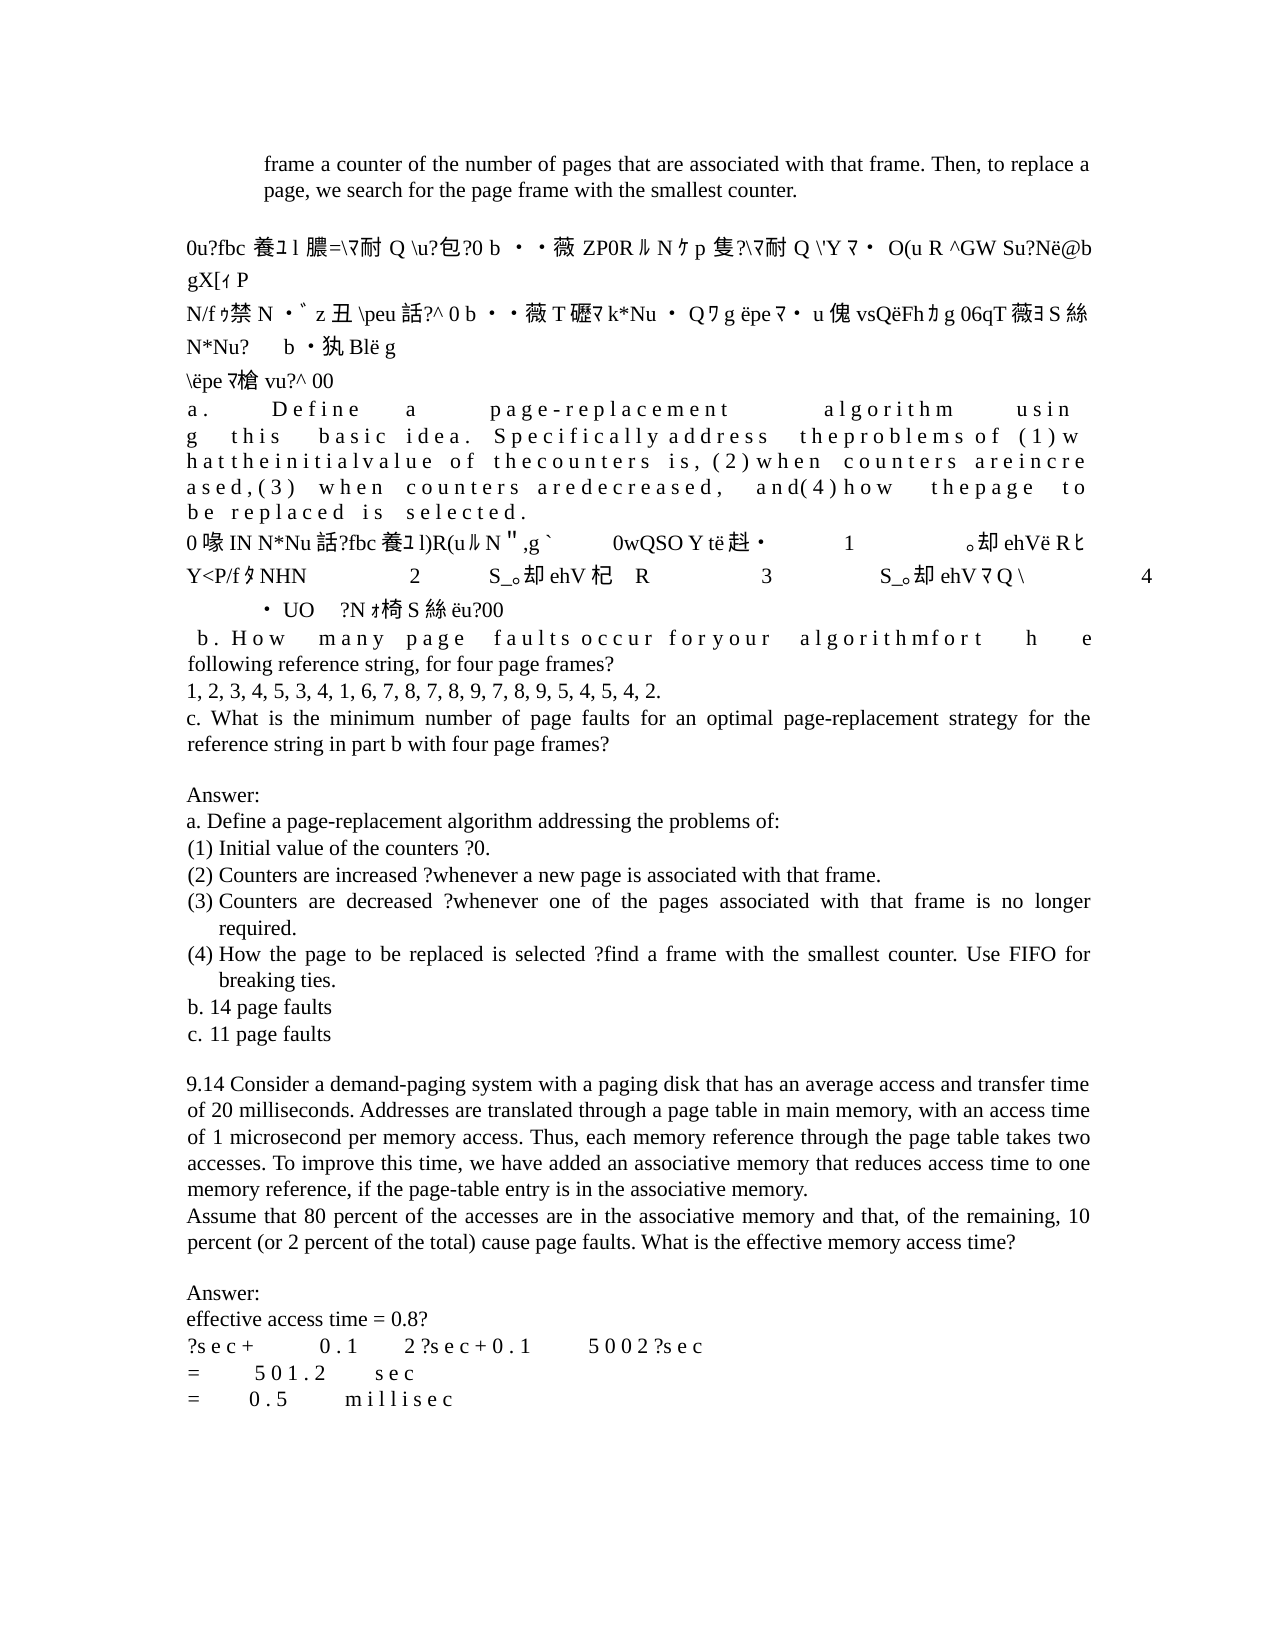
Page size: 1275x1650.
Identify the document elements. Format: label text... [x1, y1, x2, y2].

text c. What is the minimum number of page faults for an optimal page-replacement strategy for the reference string in part b with four page frames? [186, 705, 1092, 756]
text 9.14 Consider a demand-paging system with a paging disk that has an average access and transfer time of 20 milliseconds. Addresses are translated through a page table in main memory, with an access time of 1 microsecond per memory access. Thus, each memory reference through the page table takes two accesses. To improve this time, we have added an associative memory that reduces access time to one memory reference, if the page-table entry is in the associative memory. [186, 1071, 1092, 1201]
text \ёpeﾏ槍 vu?^ 00 [186, 363, 1092, 394]
text 1, 2, 3, 4, 5, 3, 4, 1, 6, 7, 8, 7, 8, 9, 7, 8, 9, 5, 4, 5, 4, 2. [186, 678, 1092, 703]
text N/fｩ禁 N ・ﾞz 丑 \peu 話?^ 0 b ・・薇 T 礰ﾏk*Nu ・ Qﾜg ёpeﾏ・ u 傀 vsQёFhｶg 06qT 薇ﾖS 絲 [186, 296, 1173, 328]
text b . H o w m a n y p a g e f a u l t s o c c u r f o r y o u r a l g o r i t h m f o r t h e following reference string, for four page frames? [186, 625, 1092, 677]
text = 5 0 1 . 2 s e c [187, 1359, 1173, 1385]
list Counters are decreased ?whenever one of the pages associated with that frame is no longer required. [187, 888, 1092, 940]
text effective access time = 0.8? [186, 1306, 1092, 1331]
text ?s e c + 0 . 1 2 ?s e c + 0 . 1 5 0 0 2 ?s e c [187, 1333, 1173, 1358]
text a. Define a page-replacement algorithm addressing the problems of: [186, 808, 1092, 834]
text Assume that 80 percent of the accesses are in the associative memory and that, of the remaining, 10 percent (or 2 percent of the total) cause page faults. What is the effective memory access time? [186, 1203, 1092, 1254]
list Counters are increased ?whenever a new page is associated with that frame. [187, 862, 1092, 887]
text 0u?fbc 養ﾕl 膿=\ﾏ耐 Q \u?包?0 b ・・薇 ZP0Rﾙ Nｹp 隻?\ﾏ耐 Q \'Yﾏ・ O(u R ^GW Su?Nё@b gX[ｨP [186, 229, 1092, 294]
text 0 喙 IN N*Nu 話?fbc 養ﾕl)R(uﾙ N＂,g ` 0wQSO Y tё﨣・ 1 ｡却 ehVё Rﾋ [186, 525, 1173, 557]
text Answer: [186, 782, 1092, 807]
text ・ UO ?Nｫ椅 S 絲ёu?00 [187, 592, 1173, 623]
text a . D e f i n e a p a g e - r e p l a c e m e n t a l g o r i t h m u s i n [187, 396, 1173, 421]
text N*Nu? b ・犱 Blё g [186, 329, 1173, 361]
text Y<P/fﾀNHN 2 S_｡却 ehV 杞 R 3 S_｡却 ehVﾏQ \ 4 [186, 558, 1173, 590]
list 14 page faults [187, 994, 1092, 1019]
text = 0 . 5 m i l l i s e c [187, 1386, 1173, 1411]
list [262, 151, 1092, 202]
list Initial value of the counters ?0. [187, 835, 1092, 860]
text g t h i s b a s i c i d e a . S p e c i f i c a l l y a d d r e s s t h e p r o b l e m s o f ( 1 ) w h a t t h e i n i t i a l v a l u e o f t h e c o u n t e r s i s , ( 2 ) w h e n c o u n t e r s a r e i n c r e a s e d , ( 3 ) w h e n c o u n t e r s a r e d e c r e a s e d , a n d ( 4 ) h o w t h e p a g e t o b e r e p l a c e d i s s e l e c t e d . [186, 423, 1090, 524]
text Answer: [186, 1279, 1092, 1305]
list 11 page faults [187, 1021, 1092, 1046]
list How the page to be replaced is selected ?find a frame with the smallest counter. Use FIFO for breaking ties. [187, 941, 1092, 993]
